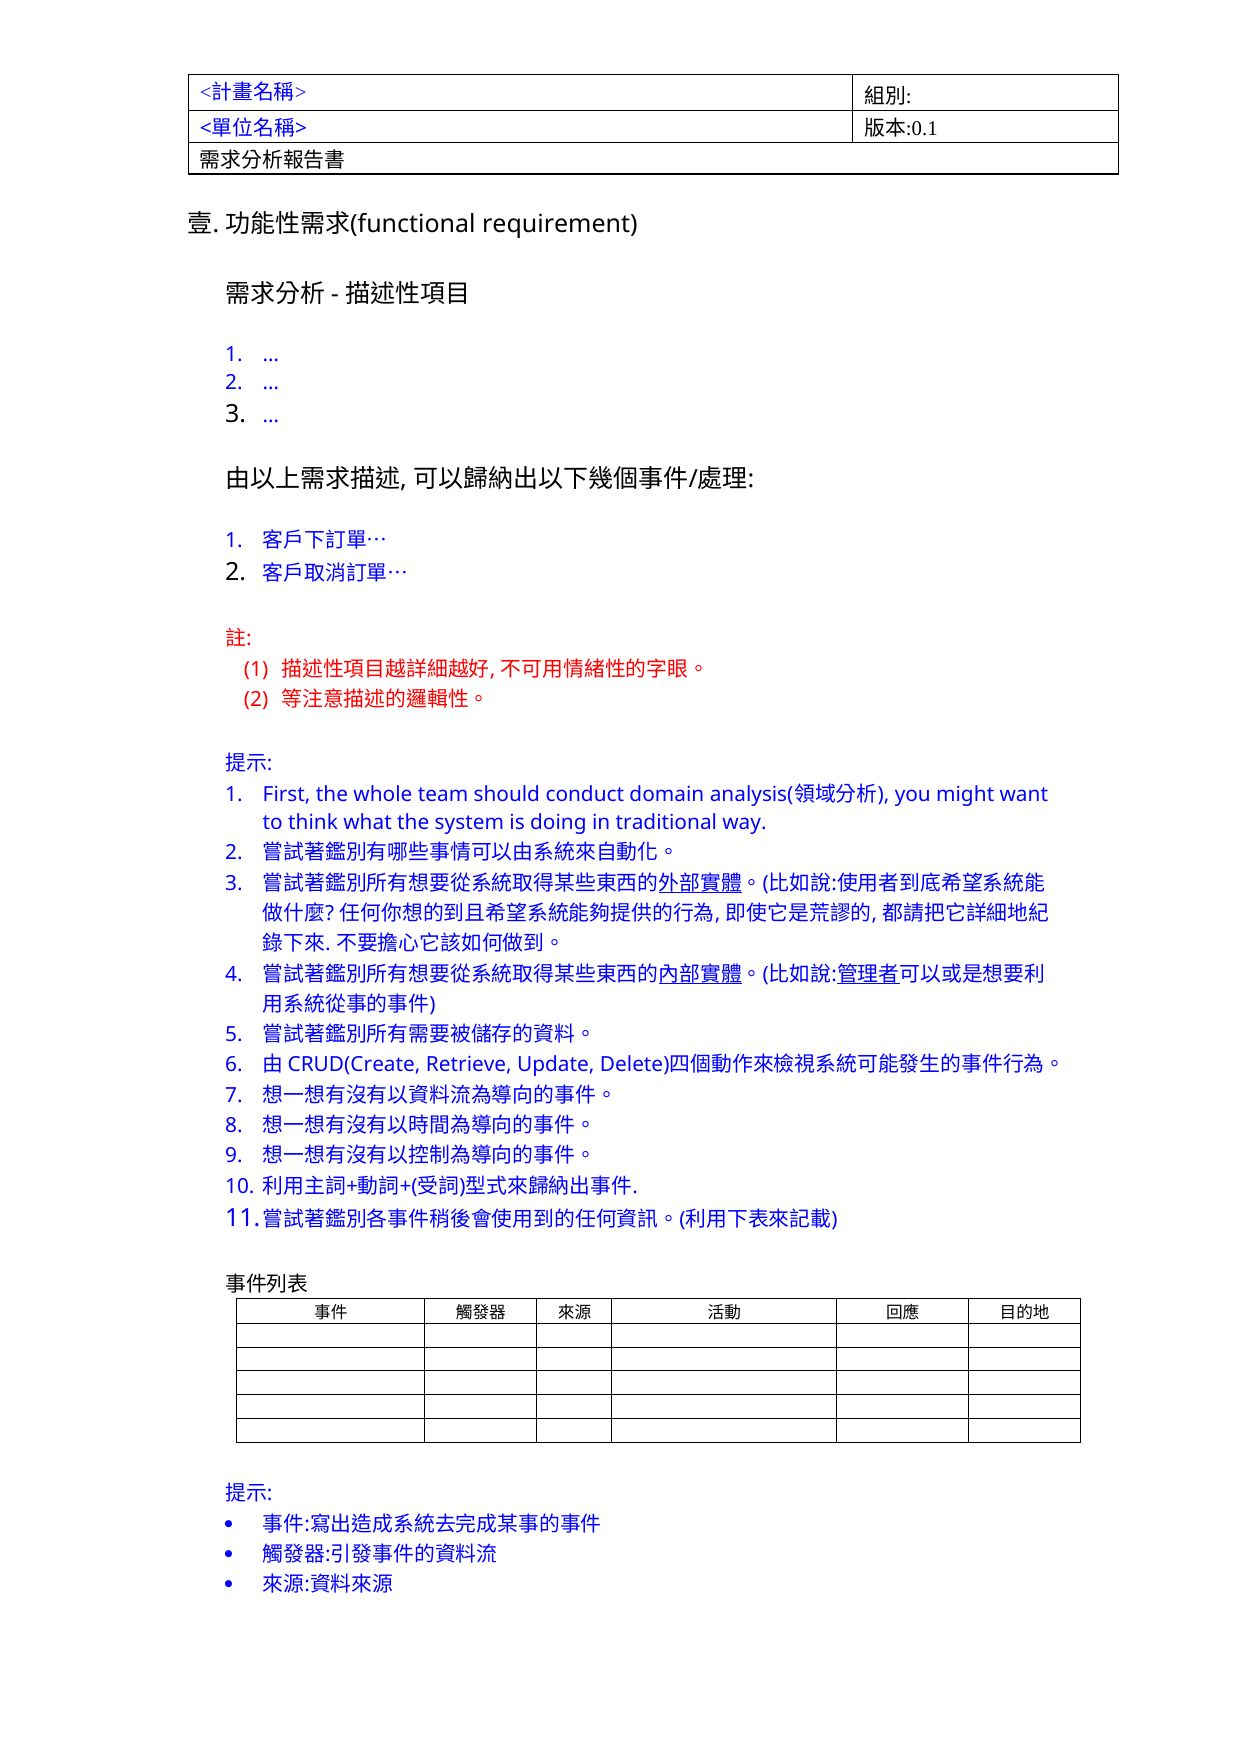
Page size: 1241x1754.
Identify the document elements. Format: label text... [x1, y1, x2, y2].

table_header 事件 [237, 1299, 424, 1323]
table_cell [425, 1419, 536, 1442]
list 由CRUD(Create, Retrieve, Update, Delete)四個動作來檢視系統可能發生的事件行為。 [225, 1048, 1053, 1078]
table_cell [837, 1419, 968, 1442]
table_cell [612, 1348, 836, 1370]
table_header 來源 [537, 1299, 611, 1323]
list 嘗試著鑑別所有想要從系統取得某些東西的內部實體。(比如說:管理者可以或是想要利用系統從事的事件) [225, 957, 1053, 1017]
table_cell [425, 1371, 536, 1394]
table_cell [537, 1348, 611, 1370]
list 想一想有沒有以資料流為導向的事件。 [225, 1078, 1053, 1108]
list 利用主詞+動詞+(受詞)型式來歸納出事件. [225, 1169, 1053, 1199]
table_cell [237, 1324, 424, 1347]
list 想一想有沒有以控制為導向的事件。 [225, 1139, 1053, 1169]
list 來源:資料來源 [225, 1568, 1053, 1598]
list … [225, 396, 1053, 429]
table_cell [237, 1395, 424, 1418]
list 想一想有沒有以時間為導向的事件。 [225, 1108, 1053, 1139]
list 客戶下訂單… [225, 523, 1053, 553]
text 事件列表 [187, 1267, 1053, 1298]
text 需求分析 - 描述性項目 [187, 274, 1053, 310]
table_header 目的地 [969, 1299, 1080, 1323]
table_cell [837, 1324, 968, 1347]
table_header 活動 [612, 1299, 836, 1323]
table_cell [612, 1419, 836, 1442]
list 嘗試著鑑別所有想要從系統取得某些東西的外部實體。(比如說:使用者到底希望系統能做什麼? 任何你想的到且希望系統能夠提供的行為, 即使它是荒謬的, 都請把它詳細地紀錄下來. 不要擔心它該如何做到。 [225, 866, 1053, 957]
table_cell [237, 1348, 424, 1370]
list 嘗試著鑑別有哪些事情可以由系統來自動化。 [225, 836, 1053, 866]
list First, the whole team should conduct domain analysis(領域分析), you might want to think what the system is doing in traditional way. [225, 777, 1053, 836]
table_header 觸發器 [425, 1299, 536, 1323]
list 嘗試著鑑別各事件稍後會使用到的任何資訊。(利用下表來記載) [225, 1199, 1053, 1233]
table_cell [969, 1395, 1080, 1418]
table_cell [425, 1395, 536, 1418]
text 由以上需求描述, 可以歸納出以下幾個事件/處理: [187, 458, 1053, 494]
table_cell [969, 1371, 1080, 1394]
table_cell [969, 1324, 1080, 1347]
table_cell [969, 1348, 1080, 1370]
table_cell [837, 1371, 968, 1394]
table_cell [237, 1419, 424, 1442]
text 提示: [187, 746, 1053, 777]
table_cell [837, 1395, 968, 1418]
list 觸發器:引發事件的資料流 [225, 1537, 1053, 1568]
text 提示: [187, 1477, 1053, 1507]
list 功能性需求(functional requirement) [187, 204, 1053, 240]
list … [225, 367, 1053, 396]
list … [225, 339, 1053, 367]
table_cell [537, 1395, 611, 1418]
table_cell [969, 1419, 1080, 1442]
list 描述性項目越詳細越好, 不可用情緒性的字眼。 [244, 652, 1053, 682]
table_cell [537, 1324, 611, 1347]
table_cell [537, 1371, 611, 1394]
table_cell [425, 1348, 536, 1370]
list 嘗試著鑑別所有需要被儲存的資料。 [225, 1017, 1053, 1048]
table_cell [237, 1371, 424, 1394]
list 事件:寫出造成系統去完成某事的事件 [225, 1507, 1053, 1537]
table_cell [537, 1419, 611, 1442]
table_cell [612, 1324, 836, 1347]
list 客戶取消訂單… [225, 553, 1053, 587]
table_cell [612, 1395, 836, 1418]
list 等注意描述的邏輯性。 [244, 682, 1053, 712]
table_header 回應 [837, 1299, 968, 1323]
text 註: [225, 621, 1053, 652]
table_cell [425, 1324, 536, 1347]
table_cell [837, 1348, 968, 1370]
table_cell [612, 1371, 836, 1394]
